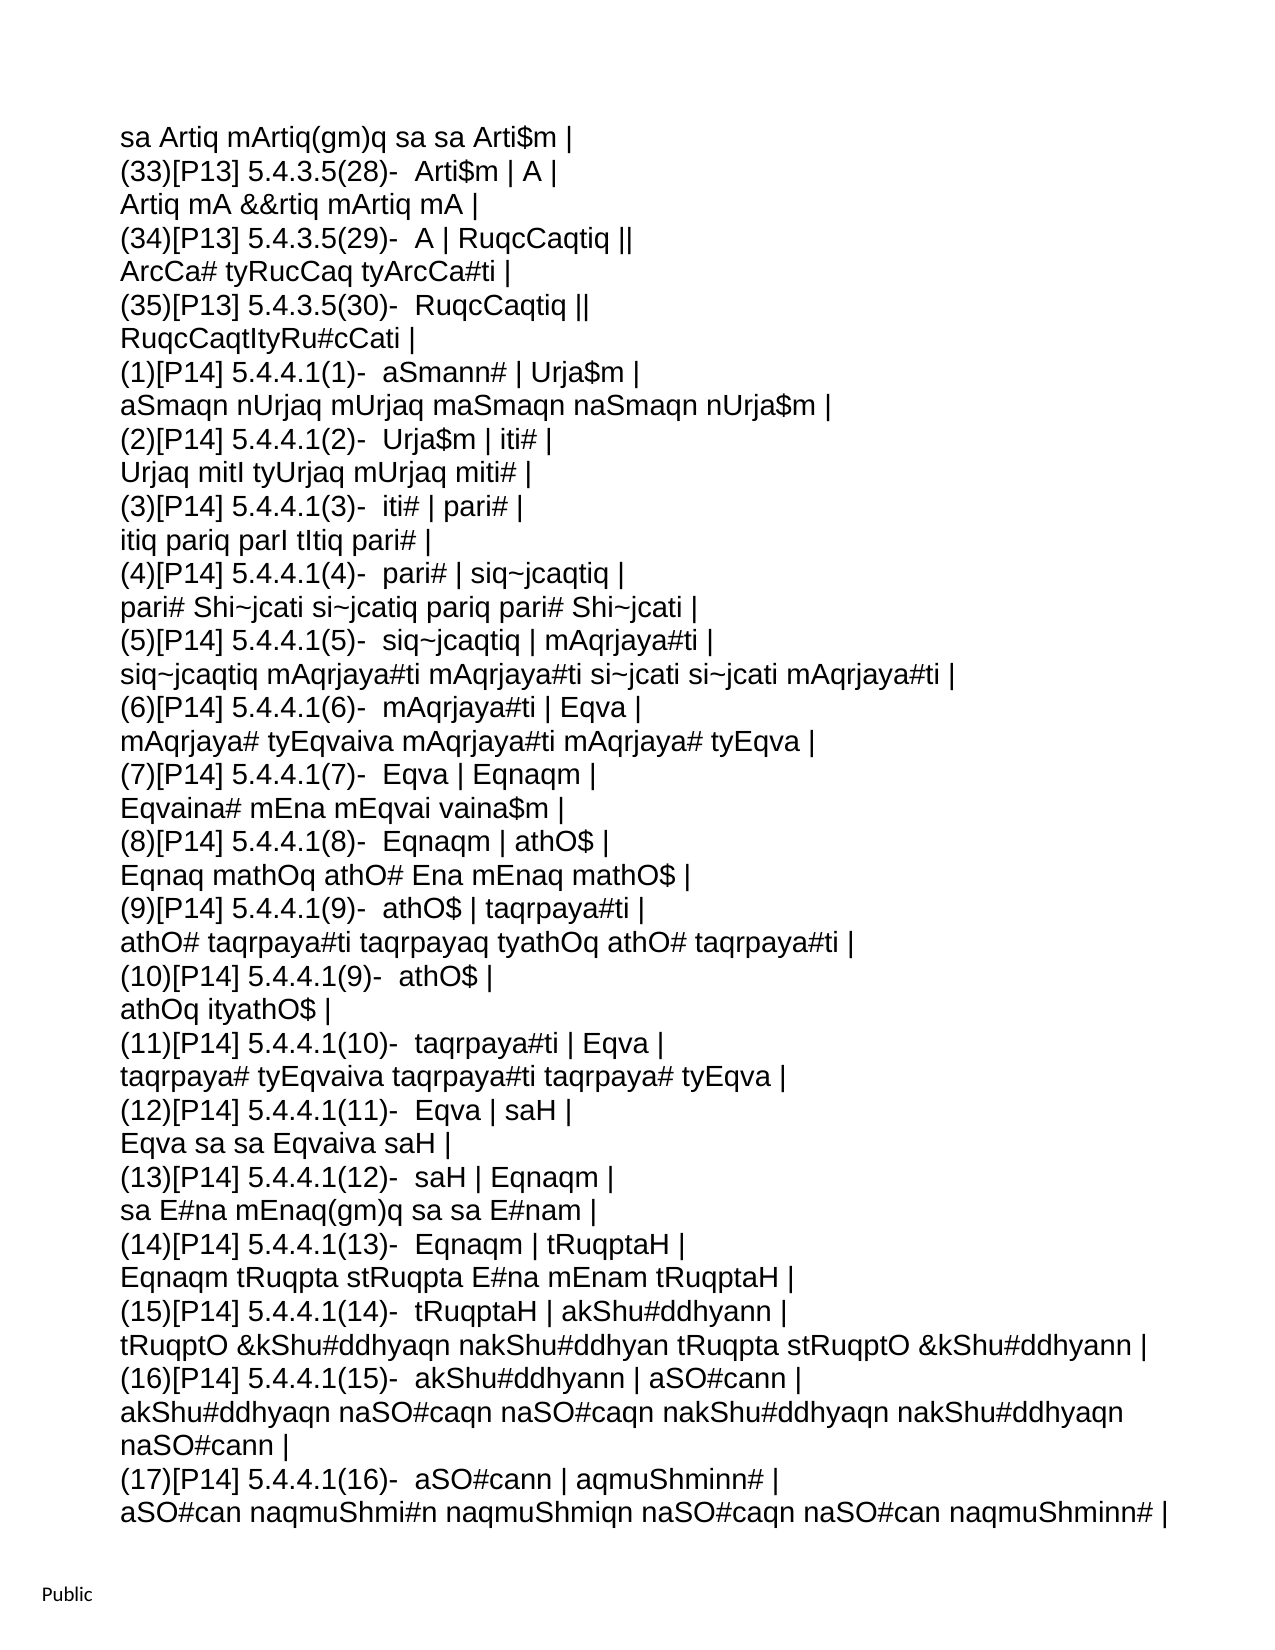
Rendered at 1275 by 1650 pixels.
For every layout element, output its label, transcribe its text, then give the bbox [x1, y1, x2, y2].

text (1)[P14] 5.4.4.1(1)- aSmann# | Urja$m | [120, 355, 1200, 388]
text (17)[P14] 5.4.4.1(16)- aSO#cann | aqmuShminn# | [120, 1462, 1200, 1495]
text ArcCa# tyRucCaq tyArcCa#ti | [120, 254, 1200, 288]
text akShu#ddhyaqn naSO#caqn naSO#caqn nakShu#ddhyaqn nakShu#ddhyaqn naSO#cann | [120, 1394, 1200, 1462]
text Eqnaqm tRuqpta stRuqpta E#na mEnam tRuqptaH | [120, 1260, 1200, 1294]
text Urjaq mitI tyUrjaq mUrjaq miti# | [120, 455, 1200, 489]
text (8)[P14] 5.4.4.1(8)- Eqnaqm | athO$ | [120, 824, 1200, 858]
text itiq pariq parI tItiq pari# | [120, 522, 1200, 556]
text (33)[P13] 5.4.3.5(28)- Arti$m | A | [120, 153, 1200, 187]
text sa Artiq mArtiq(gm)q sa sa Arti$m | [120, 120, 1200, 153]
text (9)[P14] 5.4.4.1(9)- athO$ | taqrpaya#ti | [120, 891, 1200, 925]
text (13)[P14] 5.4.4.1(12)- saH | Eqnaqm | [120, 1160, 1200, 1193]
text tRuqptO &kShu#ddhyaqn nakShu#ddhyan tRuqpta stRuqptO &kShu#ddhyann | [120, 1327, 1200, 1361]
text Artiq mA &&rtiq mArtiq mA | [120, 187, 1200, 221]
text (2)[P14] 5.4.4.1(2)- Urja$m | iti# | [120, 422, 1200, 455]
text mAqrjaya# tyEqvaiva mAqrjaya#ti mAqrjaya# tyEqva | [120, 724, 1200, 757]
text (4)[P14] 5.4.4.1(4)- pari# | siq~jcaqtiq | [120, 556, 1200, 589]
text Eqnaq mathOq athO# Ena mEnaq mathO$ | [120, 858, 1200, 891]
text aSmaqn nUrjaq mUrjaq maSmaqn naSmaqn nUrja$m | [120, 388, 1200, 422]
text Eqvaina# mEna mEqvai vaina$m | [120, 791, 1200, 824]
text (7)[P14] 5.4.4.1(7)- Eqva | Eqnaqm | [120, 757, 1200, 791]
text (16)[P14] 5.4.4.1(15)- akShu#ddhyann | aSO#cann | [120, 1361, 1200, 1394]
text sa E#na mEnaq(gm)q sa sa E#nam | [120, 1193, 1200, 1227]
text siq~jcaqtiq mAqrjaya#ti mAqrjaya#ti si~jcati si~jcati mAqrjaya#ti | [120, 657, 1200, 690]
text athOq ityathO$ | [120, 992, 1200, 1026]
text (34)[P13] 5.4.3.5(29)- A | RuqcCaqtiq || [120, 221, 1200, 254]
text taqrpaya# tyEqvaiva taqrpaya#ti taqrpaya# tyEqva | [120, 1059, 1200, 1093]
text (10)[P14] 5.4.4.1(9)- athO$ | [120, 958, 1200, 992]
text (6)[P14] 5.4.4.1(6)- mAqrjaya#ti | Eqva | [120, 690, 1200, 724]
text (11)[P14] 5.4.4.1(10)- taqrpaya#ti | Eqva | [120, 1026, 1200, 1059]
text pari# Shi~jcati si~jcatiq pariq pari# Shi~jcati | [120, 589, 1200, 623]
text Eqva sa sa Eqvaiva saH | [120, 1126, 1200, 1160]
text (3)[P14] 5.4.4.1(3)- iti# | pari# | [120, 489, 1200, 522]
text (15)[P14] 5.4.4.1(14)- tRuqptaH | akShu#ddhyann | [120, 1294, 1200, 1327]
text RuqcCaqtItyRu#cCati | [120, 321, 1200, 355]
text (5)[P14] 5.4.4.1(5)- siq~jcaqtiq | mAqrjaya#ti | [120, 623, 1200, 657]
text athO# taqrpaya#ti taqrpayaq tyathOq athO# taqrpaya#ti | [120, 925, 1200, 958]
text (35)[P13] 5.4.3.5(30)- RuqcCaqtiq || [120, 288, 1200, 321]
text (12)[P14] 5.4.4.1(11)- Eqva | saH | [120, 1093, 1200, 1126]
text (14)[P14] 5.4.4.1(13)- Eqnaqm | tRuqptaH | [120, 1227, 1200, 1260]
text aSO#can naqmuShmi#n naqmuShmiqn naSO#caqn naSO#can naqmuShminn# | [120, 1495, 1200, 1529]
